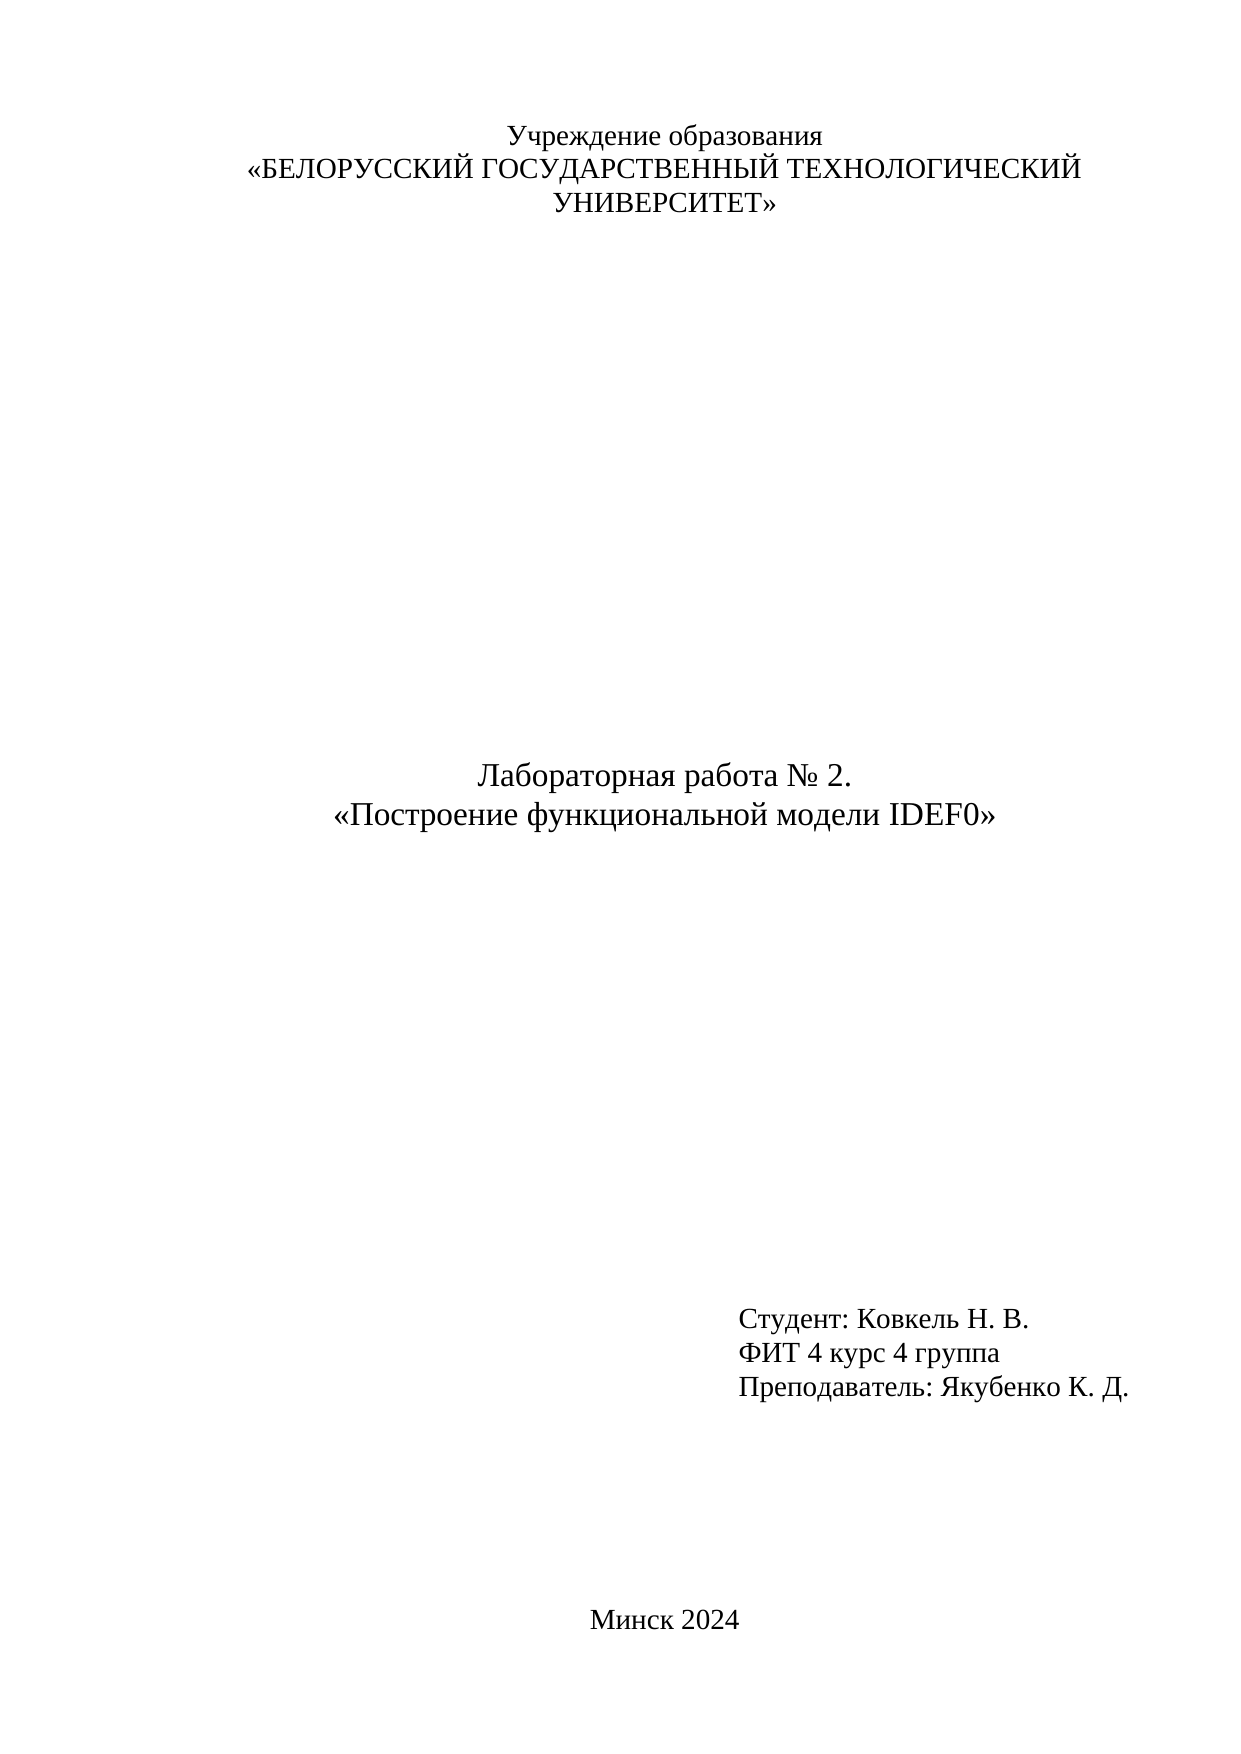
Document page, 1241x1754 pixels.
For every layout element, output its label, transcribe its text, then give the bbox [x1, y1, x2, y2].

text Преподаватель: Якубенко К. Д. [177, 1369, 1152, 1402]
text Учреждение образования [177, 118, 1152, 152]
text Лабораторная работа № 2. [177, 755, 1152, 794]
text ФИТ 4 курс 4 группа [177, 1335, 1152, 1369]
text Минск 2024 [177, 1602, 1152, 1636]
text Студент: Ковкель Н. В. [177, 1302, 1152, 1335]
text «Построение функциональной модели IDEF0» [177, 794, 1152, 832]
text «БЕЛОРУССКИЙ ГОСУДАРСТВЕННЫЙ ТЕХНОЛОГИЧЕСКИЙ УНИВЕРСИТЕТ» [177, 152, 1152, 219]
